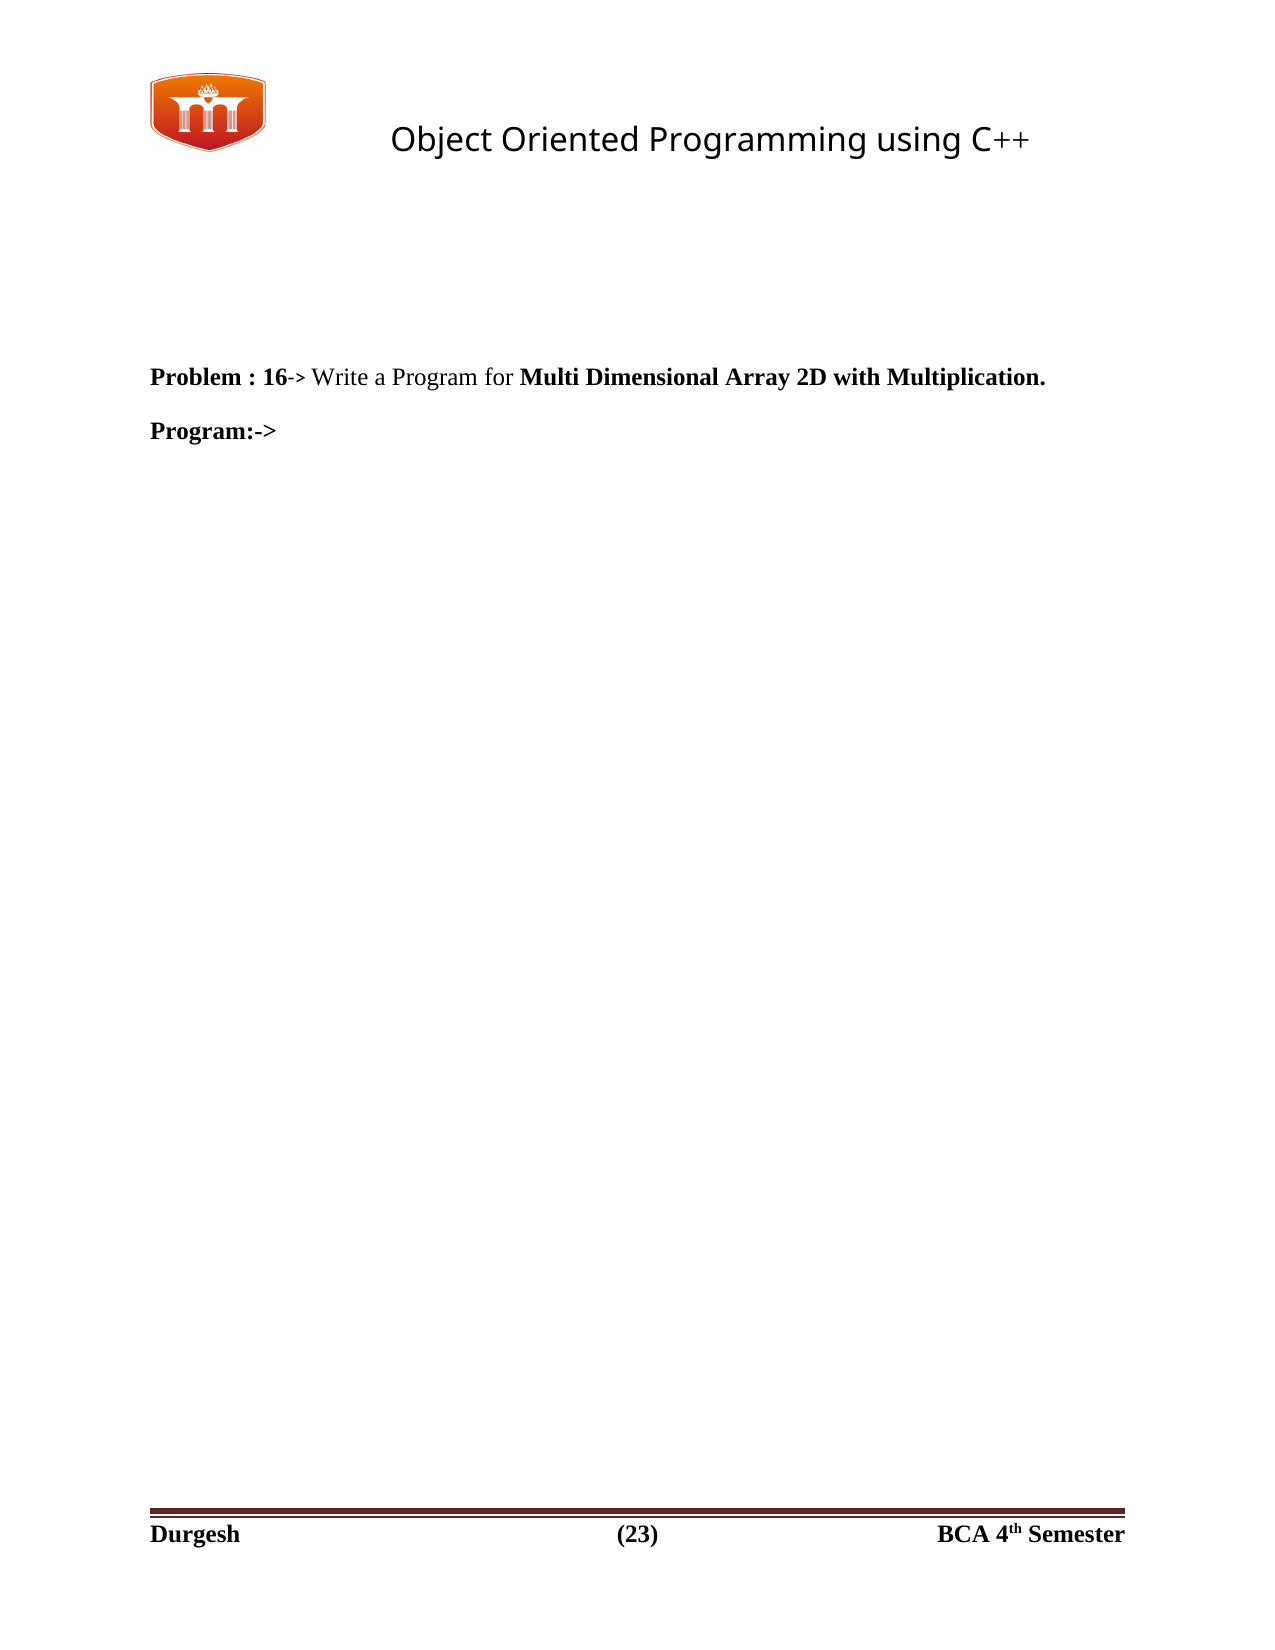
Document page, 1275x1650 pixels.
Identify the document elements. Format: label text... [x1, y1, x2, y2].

text Problem : 16-> Write a Program for Multi Dimensional Array 2D with Multiplication. [150, 362, 1125, 391]
text Program:-> [150, 416, 1125, 444]
picture [150, 73, 266, 152]
